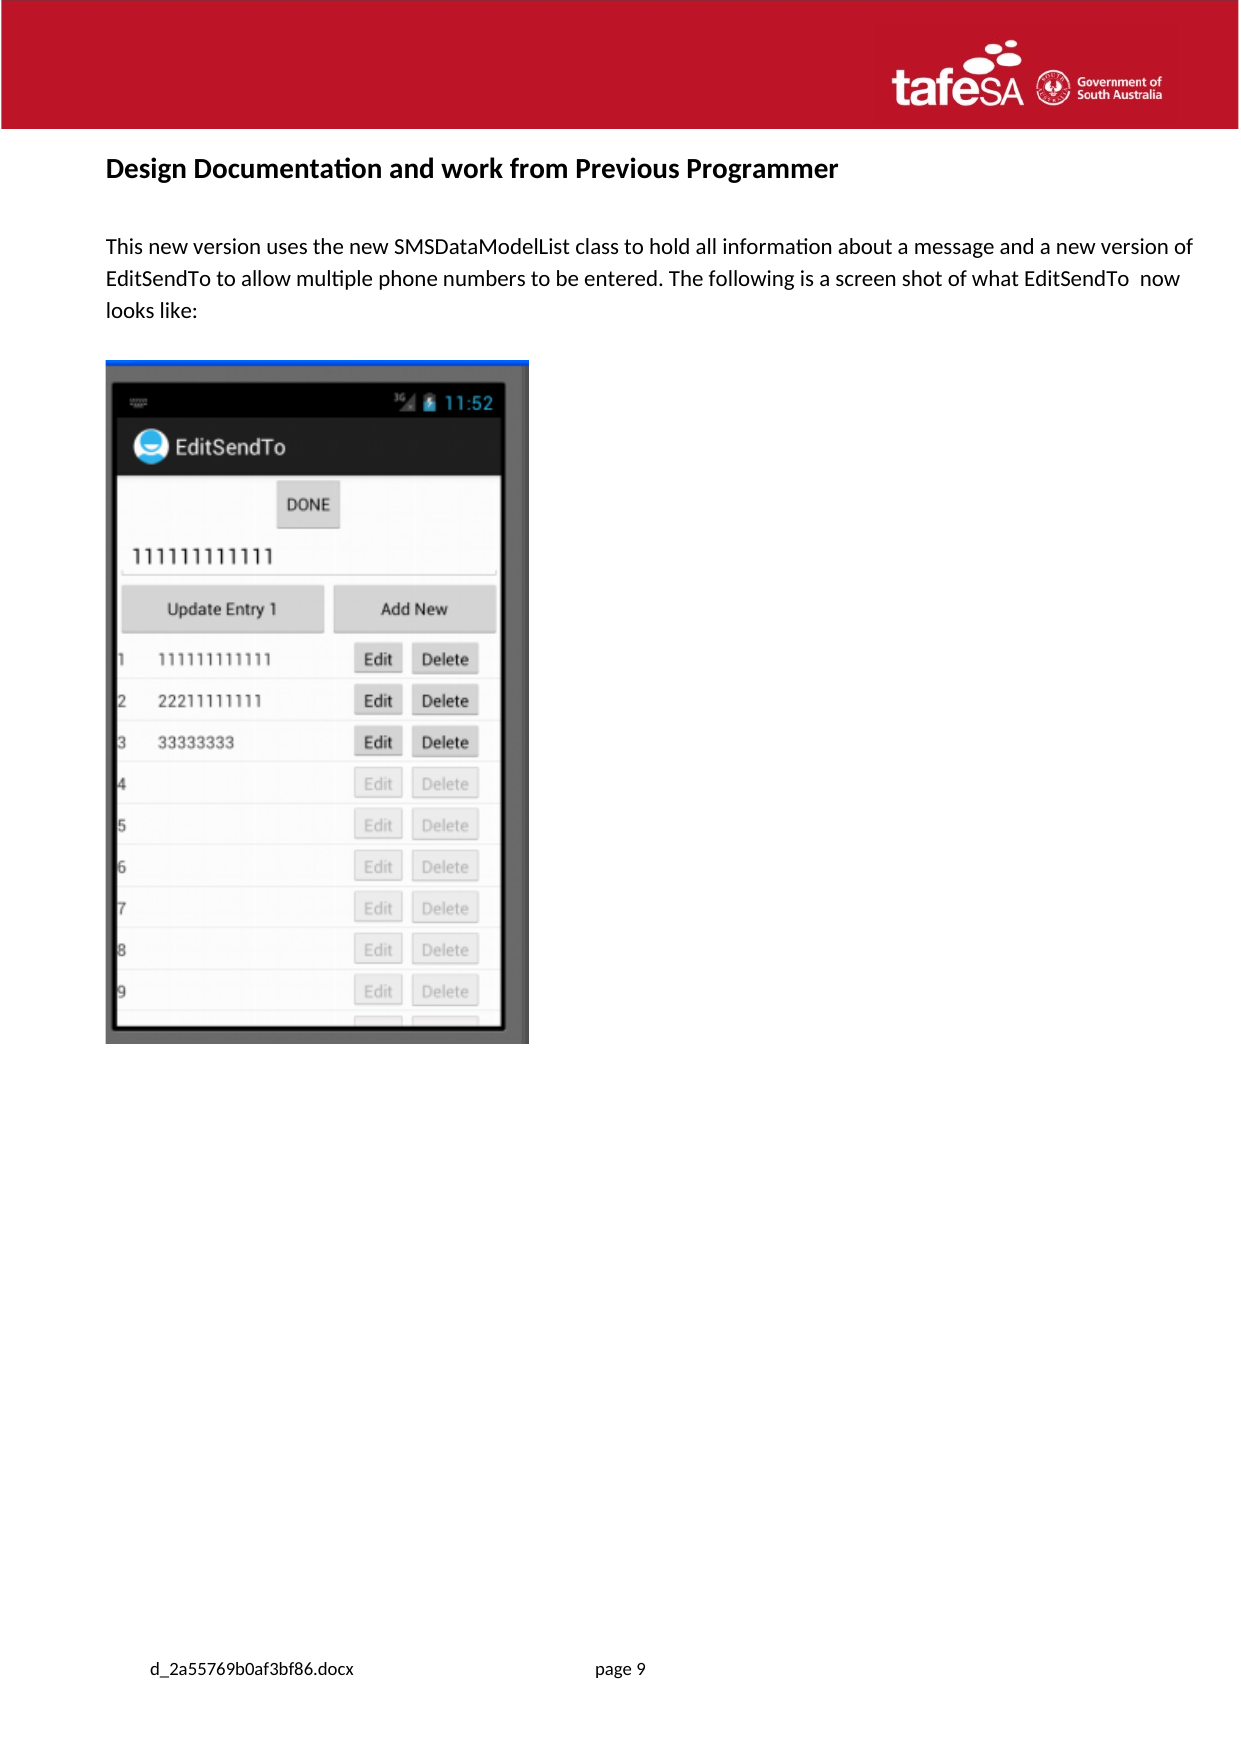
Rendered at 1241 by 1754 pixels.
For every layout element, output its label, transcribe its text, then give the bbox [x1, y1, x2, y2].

list This new version uses the new SMSDataModelList class to hold all information about a message and a new version of EditSendTo to allow multiple phone numbers to be entered. The following is a screen shot of what EditSendTo now looks like: [106, 232, 1196, 324]
picture [0, 0, 1238, 128]
picture [105, 360, 529, 1044]
list Design Documentation and work from Previous Programmer [106, 150, 1196, 186]
